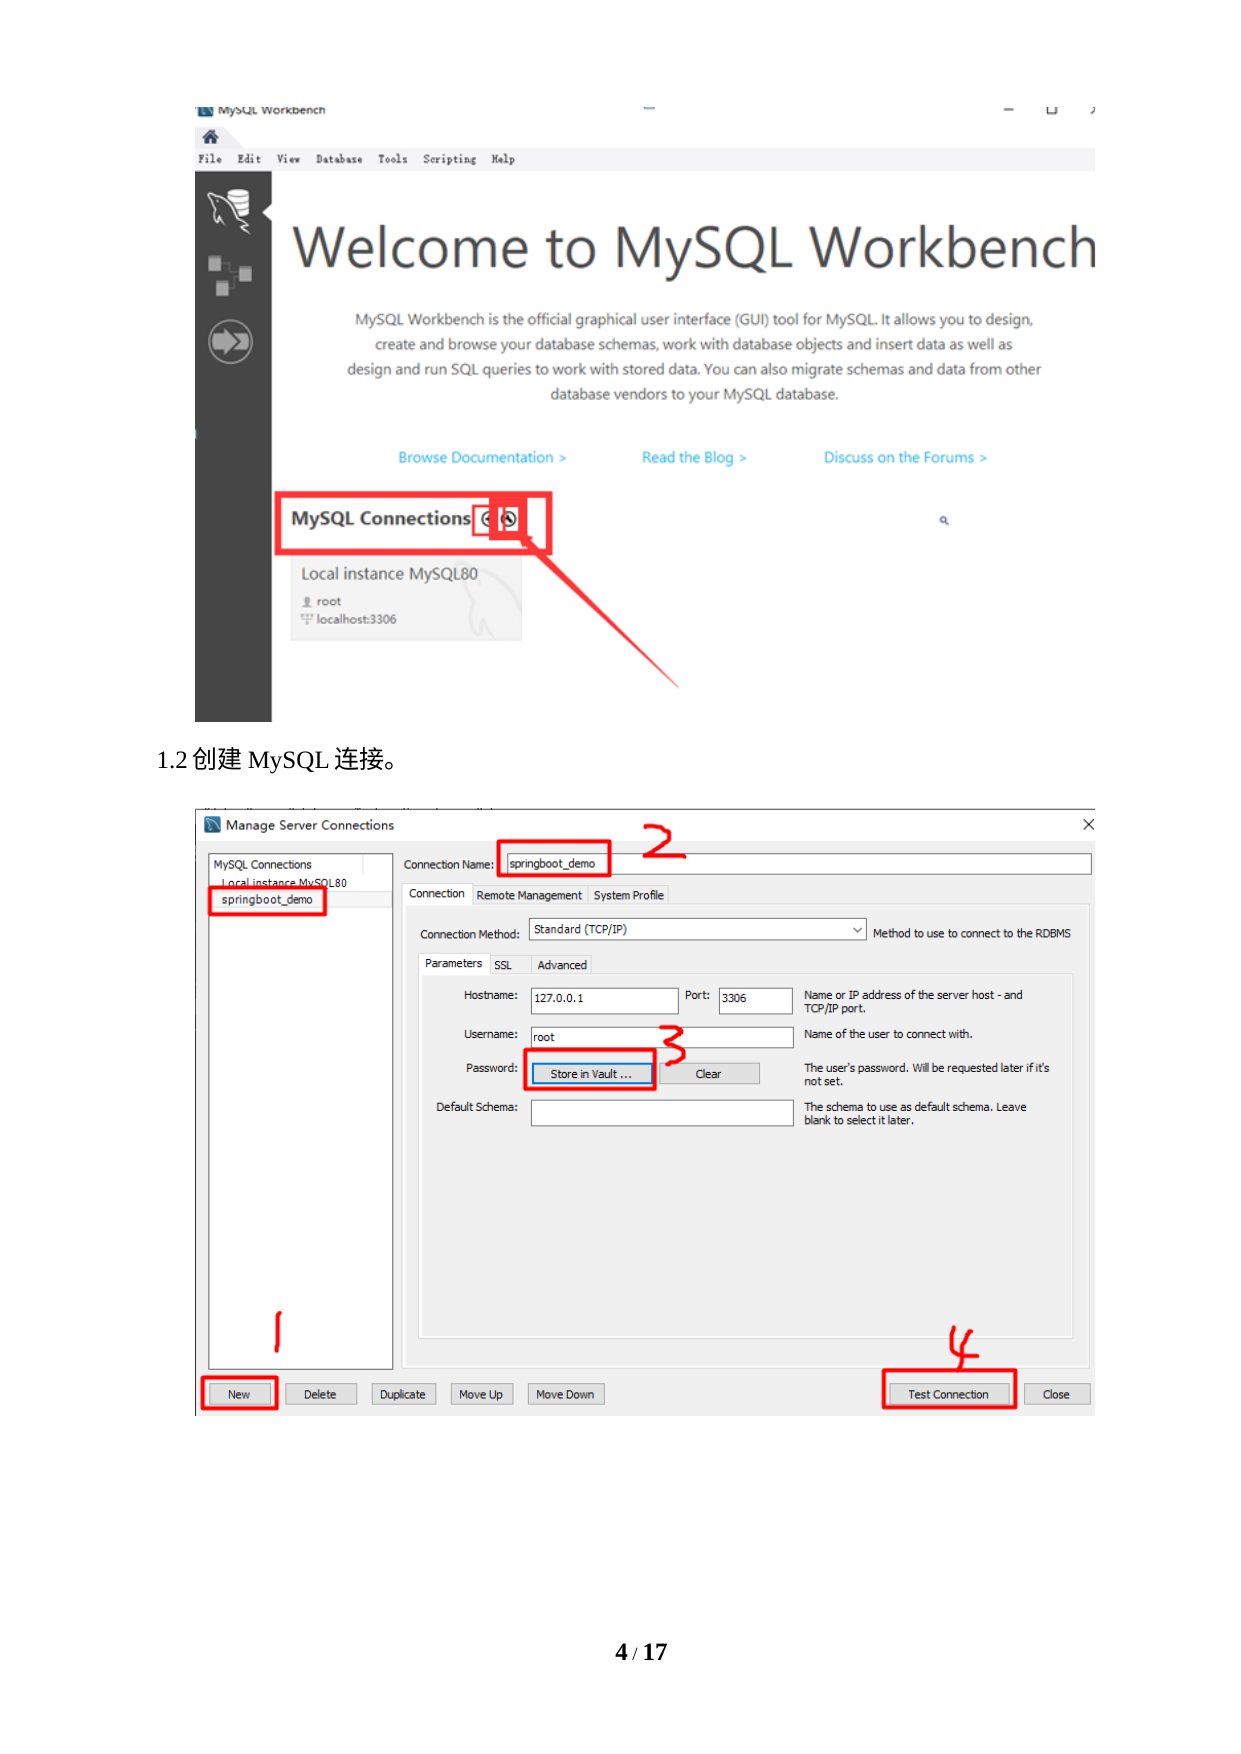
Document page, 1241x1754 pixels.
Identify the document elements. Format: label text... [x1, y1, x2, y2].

picture [195, 107, 1096, 722]
picture [195, 808, 1096, 1416]
text 1.2创建MySQL连接。 [106, 725, 1134, 790]
